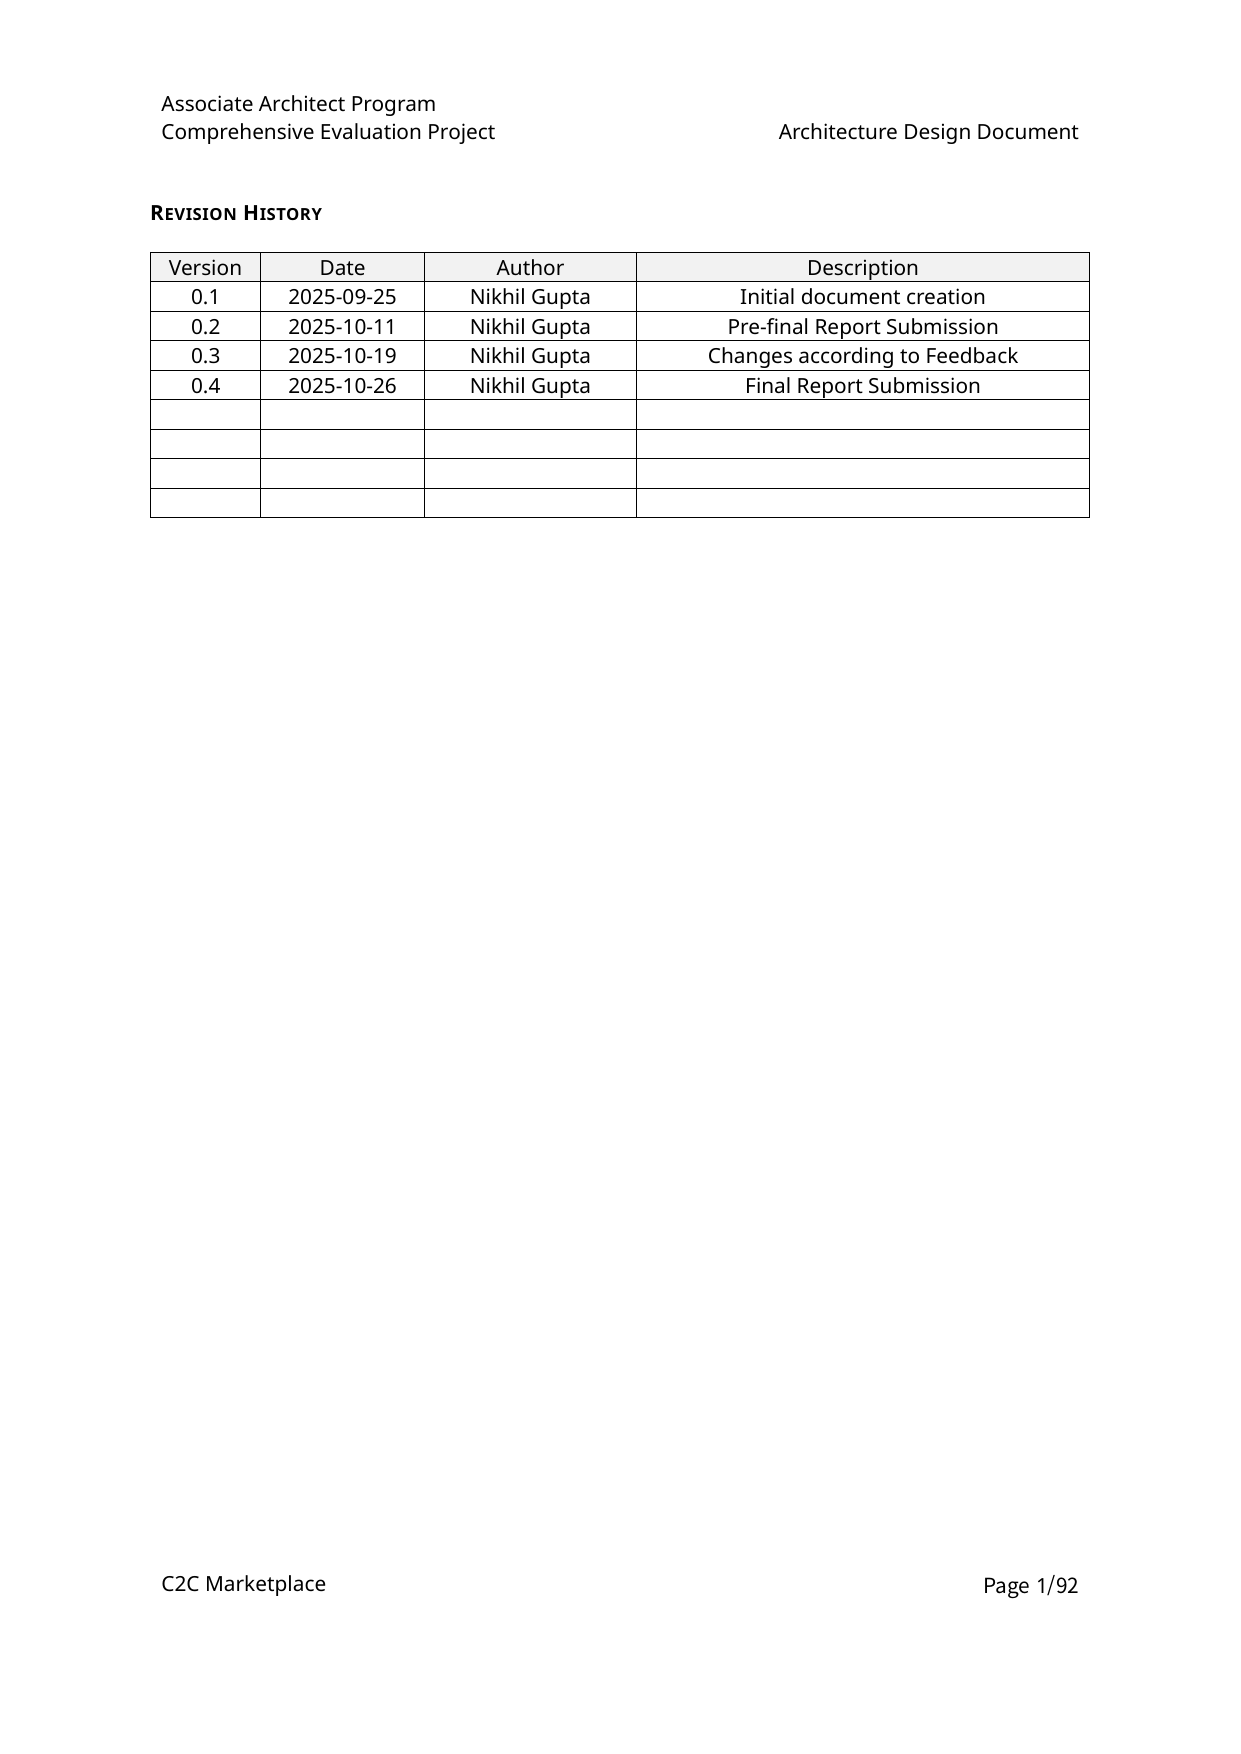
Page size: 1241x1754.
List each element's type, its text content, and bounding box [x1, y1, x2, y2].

table_cell Final Report Submission [637, 371, 1089, 399]
table_cell [151, 430, 260, 458]
table_cell [151, 459, 260, 488]
table_cell Initial document creation [637, 282, 1089, 311]
table_cell 2025-10-11 [261, 312, 424, 340]
table_cell [261, 459, 424, 488]
table_cell [151, 489, 260, 517]
table_cell Nikhil Gupta [425, 371, 636, 399]
table_cell 2025-10-26 [261, 371, 424, 399]
table_cell Nikhil Gupta [425, 341, 636, 370]
table_header Description [637, 253, 1089, 281]
table_cell [637, 400, 1089, 429]
table_header Version [151, 253, 260, 281]
table_cell [425, 430, 636, 458]
table_header Author [425, 253, 636, 281]
table_cell [637, 459, 1089, 488]
table_cell [637, 489, 1089, 517]
table_cell Nikhil Gupta [425, 312, 636, 340]
table_cell [637, 430, 1089, 458]
table_cell [425, 400, 636, 429]
table_header Date [261, 253, 424, 281]
table_cell [151, 400, 260, 429]
table_cell [425, 489, 636, 517]
table_cell Changes according to Feedback [637, 341, 1089, 370]
table_cell 0.1 [151, 282, 260, 311]
table_cell [261, 430, 424, 458]
table_cell 0.4 [151, 371, 260, 399]
table_cell Pre-final Report Submission [637, 312, 1089, 340]
text Revision History [150, 198, 1090, 227]
table_cell [261, 489, 424, 517]
table_cell 2025-10-19 [261, 341, 424, 370]
table_cell 0.2 [151, 312, 260, 340]
table_cell [261, 282, 424, 311]
table_cell [425, 459, 636, 488]
table_cell 0.3 [151, 341, 260, 370]
table_cell [261, 400, 424, 429]
